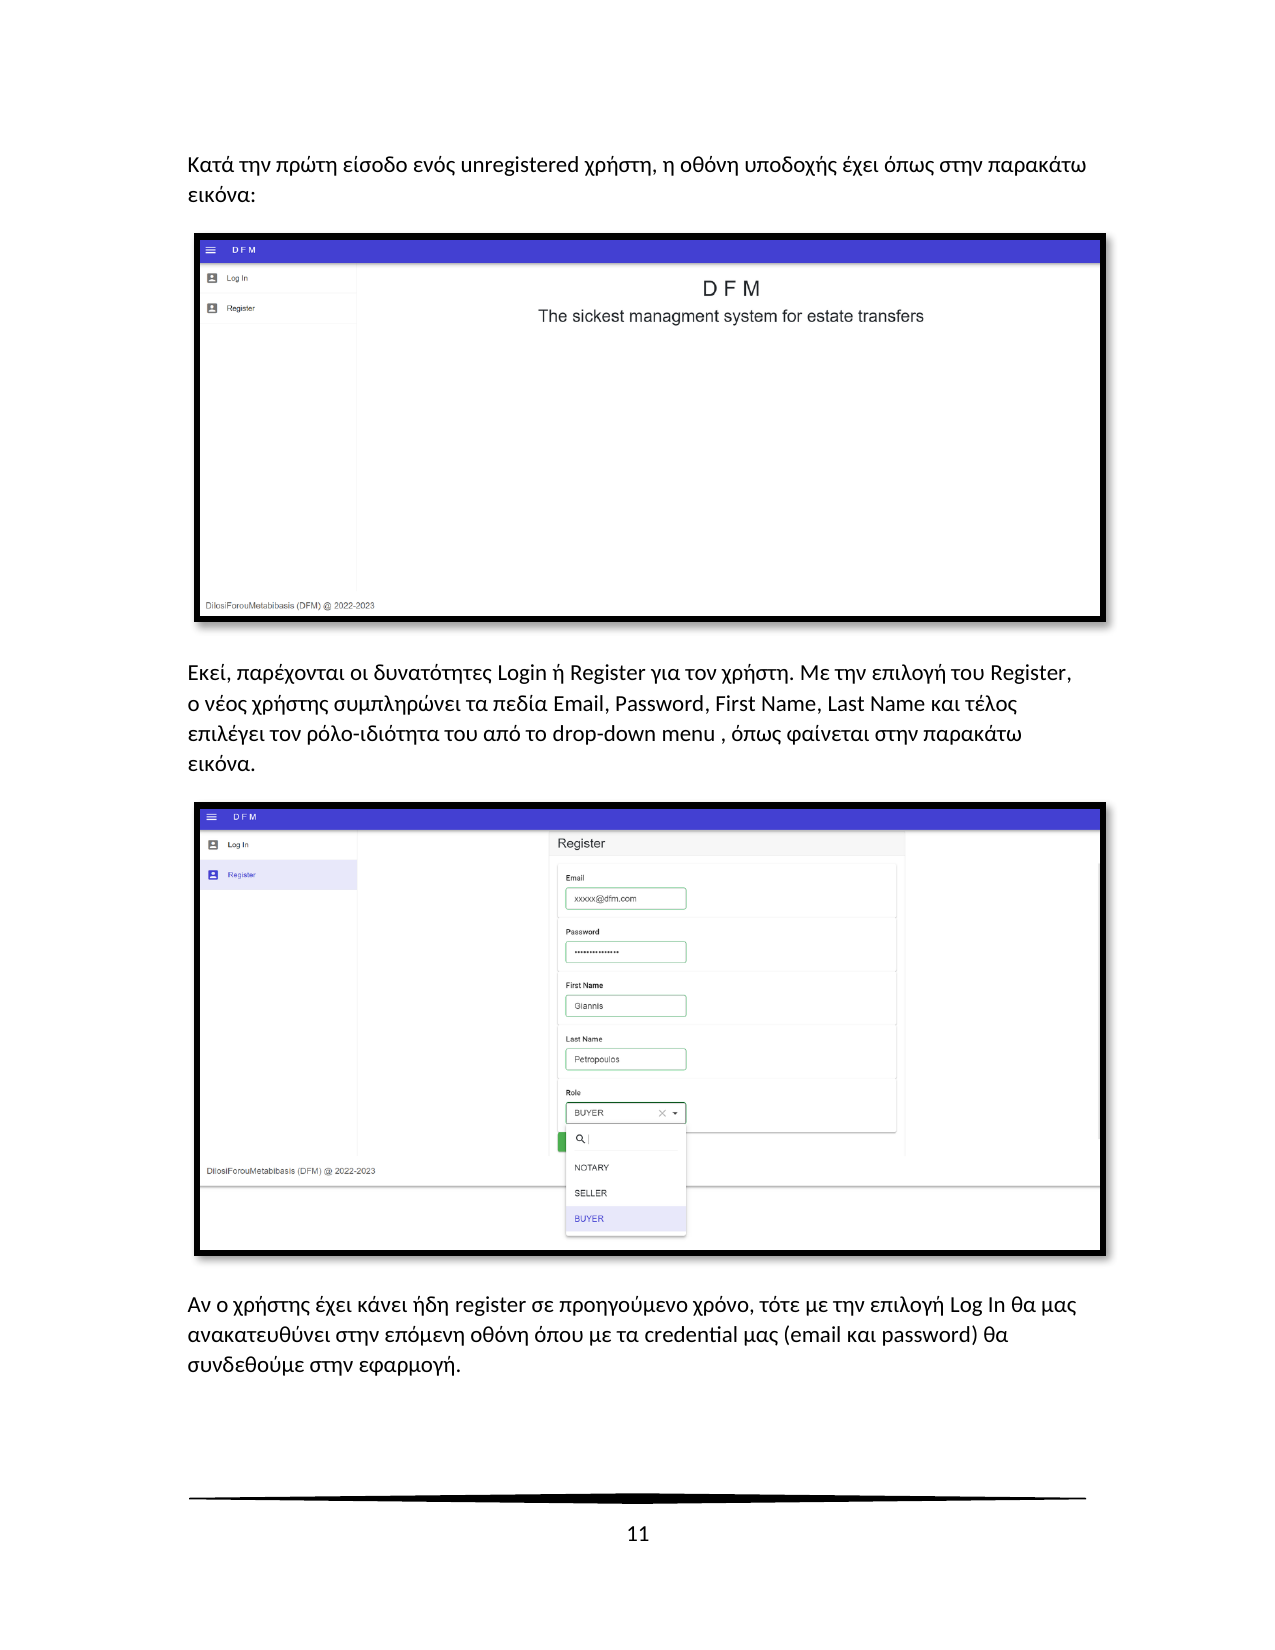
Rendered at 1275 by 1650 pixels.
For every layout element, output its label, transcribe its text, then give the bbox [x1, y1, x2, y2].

text Κατά την πρώτη είσοδο ενός unregistered χρήστη, η οθόνη υποδοχής έχει όπως στην παρακάτω εικόνα: [187, 150, 1087, 208]
text Εκεί, παρέχονται οι δυνατότητες Login ή Register για τον χρήστη. Με την επιλογή του Register, ο νέος χρήστης συμπληρώνει τα πεδία Email, Password, First Name, Last Name και τέλος επιλέγει τον ρόλο-ιδιότητα του από το drop-down menu , όπως φαίνεται στην παρακάτω εικόνα. [187, 658, 1087, 777]
text Αν ο χρήστης έχει κάνει ήδη register σε προηγούμενο χρόνο, τότε με την επιλογή Log In θα μας ανακατευθύνει στην επόμενη οθόνη όπου με τα credential μας (email και password) θα συνδεθούμε στην εφαρμογή. [187, 1290, 1087, 1378]
picture [200, 809, 1100, 1250]
picture [200, 240, 1100, 616]
